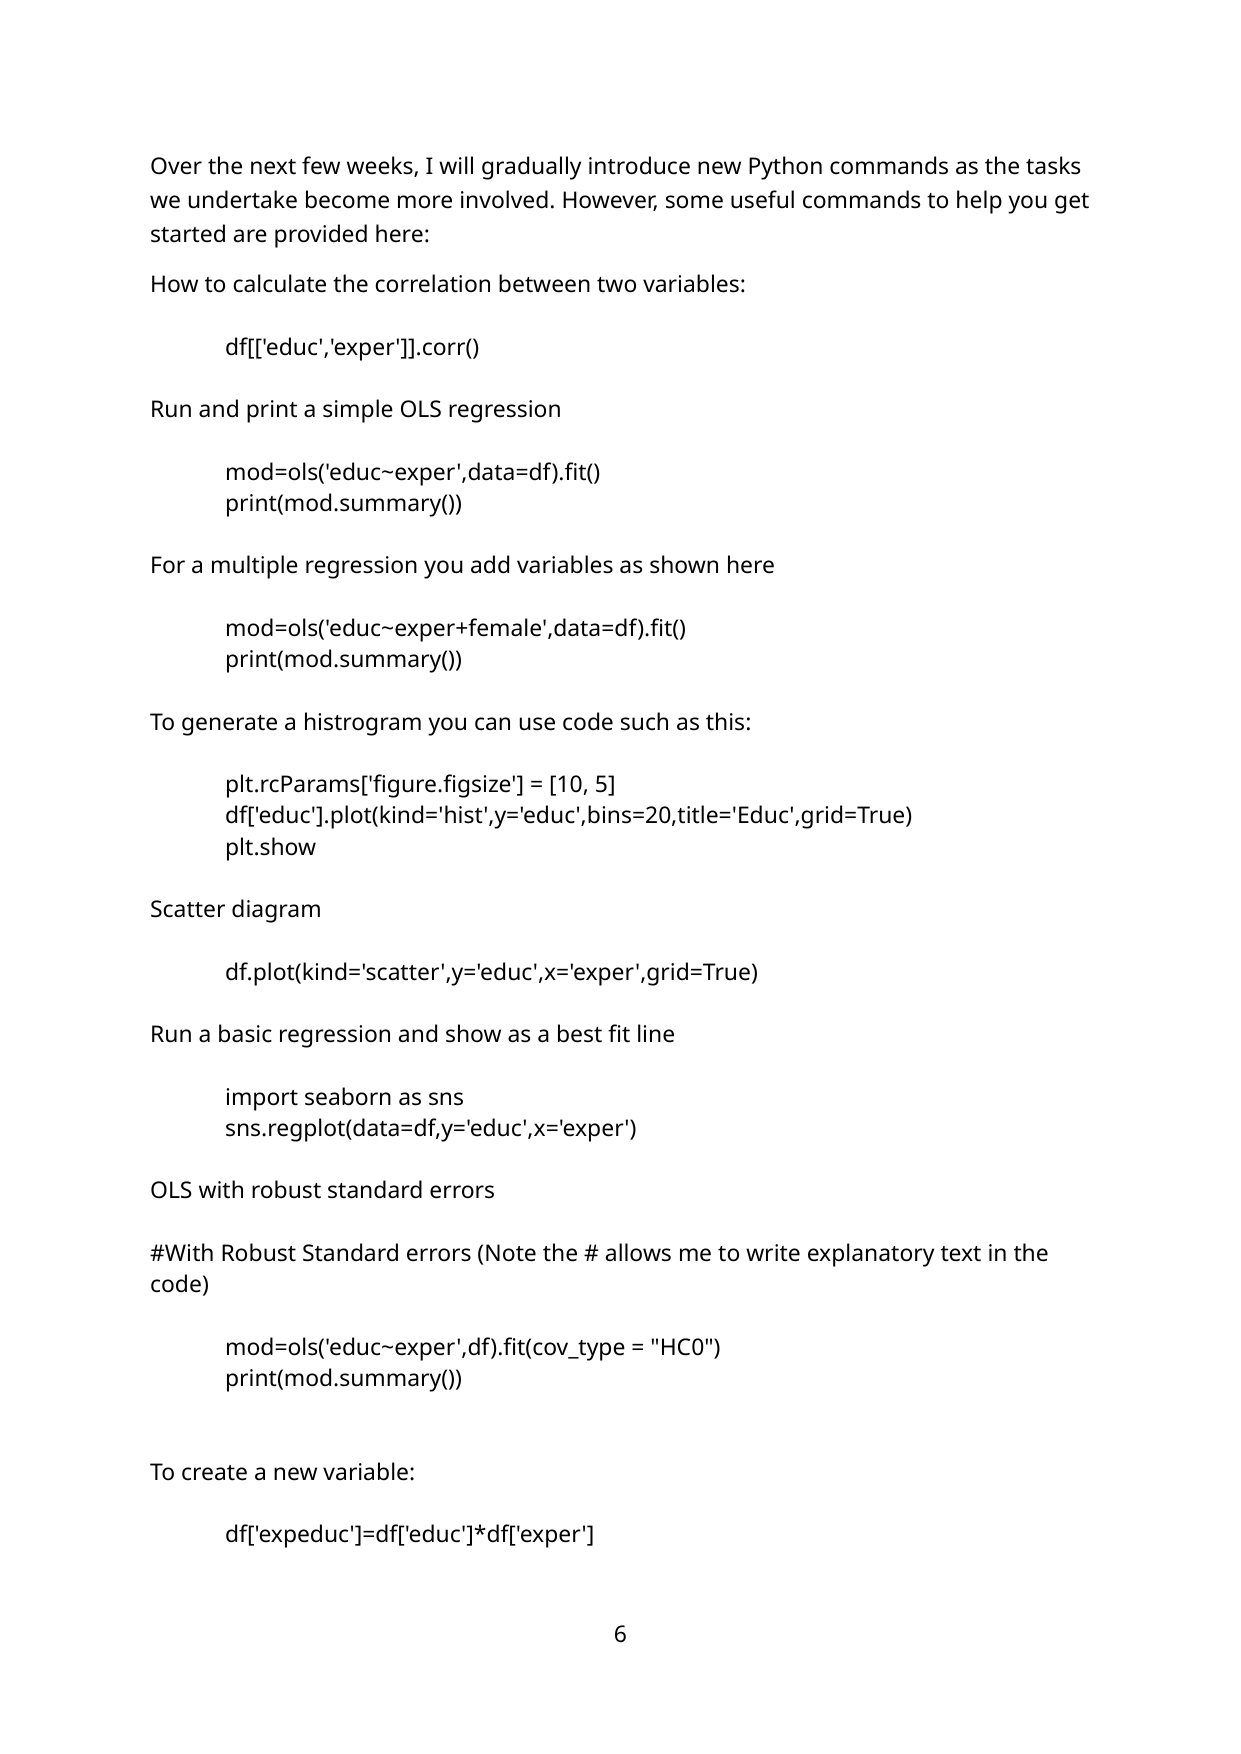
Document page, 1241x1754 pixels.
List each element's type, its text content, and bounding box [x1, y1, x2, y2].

text df[['educ','exper']].corr() [225, 330, 1090, 362]
text Run a basic regression and show as a best fit line [150, 1018, 1090, 1049]
text sns.regplot(data=df,y='educ',x='exper') [225, 1112, 1090, 1143]
text df.plot(kind='scatter',y='educ',x='exper',grid=True) [225, 955, 1090, 987]
text mod=ols('educ~exper',df).fit(cov_type = "HC0") [225, 1330, 1090, 1362]
text To generate a histrogram you can use code such as this: [150, 705, 1090, 737]
text Scatter diagram [150, 893, 1090, 924]
text #With Robust Standard errors (Note the # allows me to write explanatory text in the code) [150, 1237, 1090, 1299]
text df['educ'].plot(kind='hist',y='educ',bins=20,title='Educ',grid=True) [225, 799, 1090, 830]
text print(mod.summary()) [225, 487, 1090, 518]
text df['expeduc']=df['educ']*df['exper'] [225, 1518, 1090, 1549]
text Run and print a simple OLS regression [150, 393, 1090, 424]
text For a multiple regression you add variables as shown here [150, 549, 1090, 580]
text plt.rcParams['figure.figsize'] = [10, 5] [225, 768, 1090, 799]
text OLS with robust standard errors [150, 1174, 1090, 1205]
text Over the next few weeks, I will gradually introduce new Python commands as the tasks we undertake become more involved. However, some useful commands to help you get started are provided here: [150, 150, 1090, 249]
text How to calculate the correlation between two variables: [150, 268, 1090, 299]
text import seaborn as sns [225, 1080, 1090, 1112]
text print(mod.summary()) [225, 1362, 1090, 1393]
text plt.show [225, 830, 1090, 862]
text mod=ols('educ~exper+female',data=df).fit() [225, 612, 1090, 643]
text print(mod.summary()) [225, 643, 1090, 674]
text To create a new variable: [150, 1455, 1090, 1487]
text mod=ols('educ~exper',data=df).fit() [225, 455, 1090, 487]
